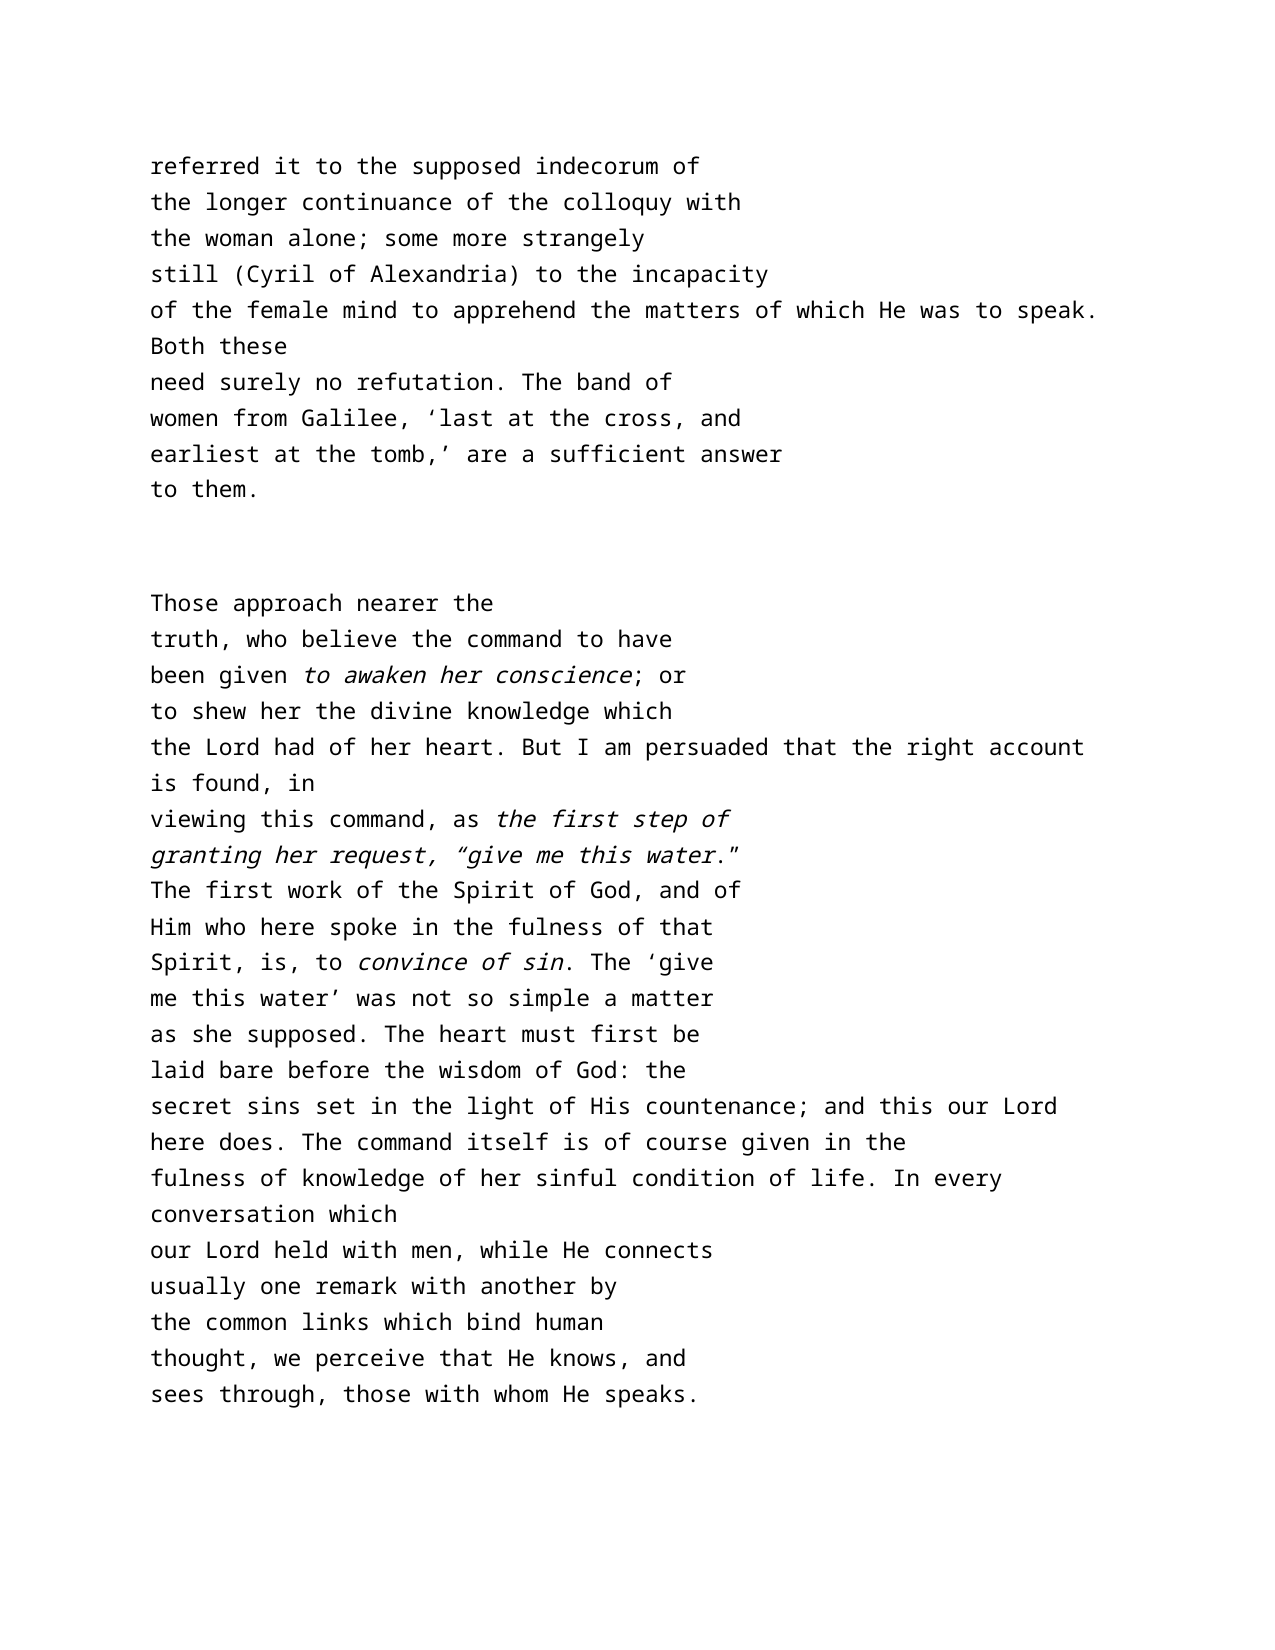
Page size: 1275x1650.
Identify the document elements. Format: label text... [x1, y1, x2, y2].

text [150, 150, 1125, 505]
text Those approach nearer the truth, who believe the command to have been given to awaken her conscience; or to shew her the divine knowledge which the Lord had of her heart. But I am persuaded that the right account is found, in viewing this command, as the first step of granting her request, “give me this water.” The first work of the Spirit of God, and of Him who here spoke in the fulness of that Spirit, is, to convince of sin. The ‘give me this water’ was not so simple a matter as she supposed. The heart must first be laid bare before the wisdom of God: the secret sins set in the light of His countenance; and this our Lord here does. The command itself is of course given in the fulness of knowledge of her sinful condition of life. In every conversation which our Lord held with men, while He connects usually one remark with another by the common links which bind human thought, we perceive that He knows, and sees through, those with whom He speaks. [150, 587, 1125, 1439]
